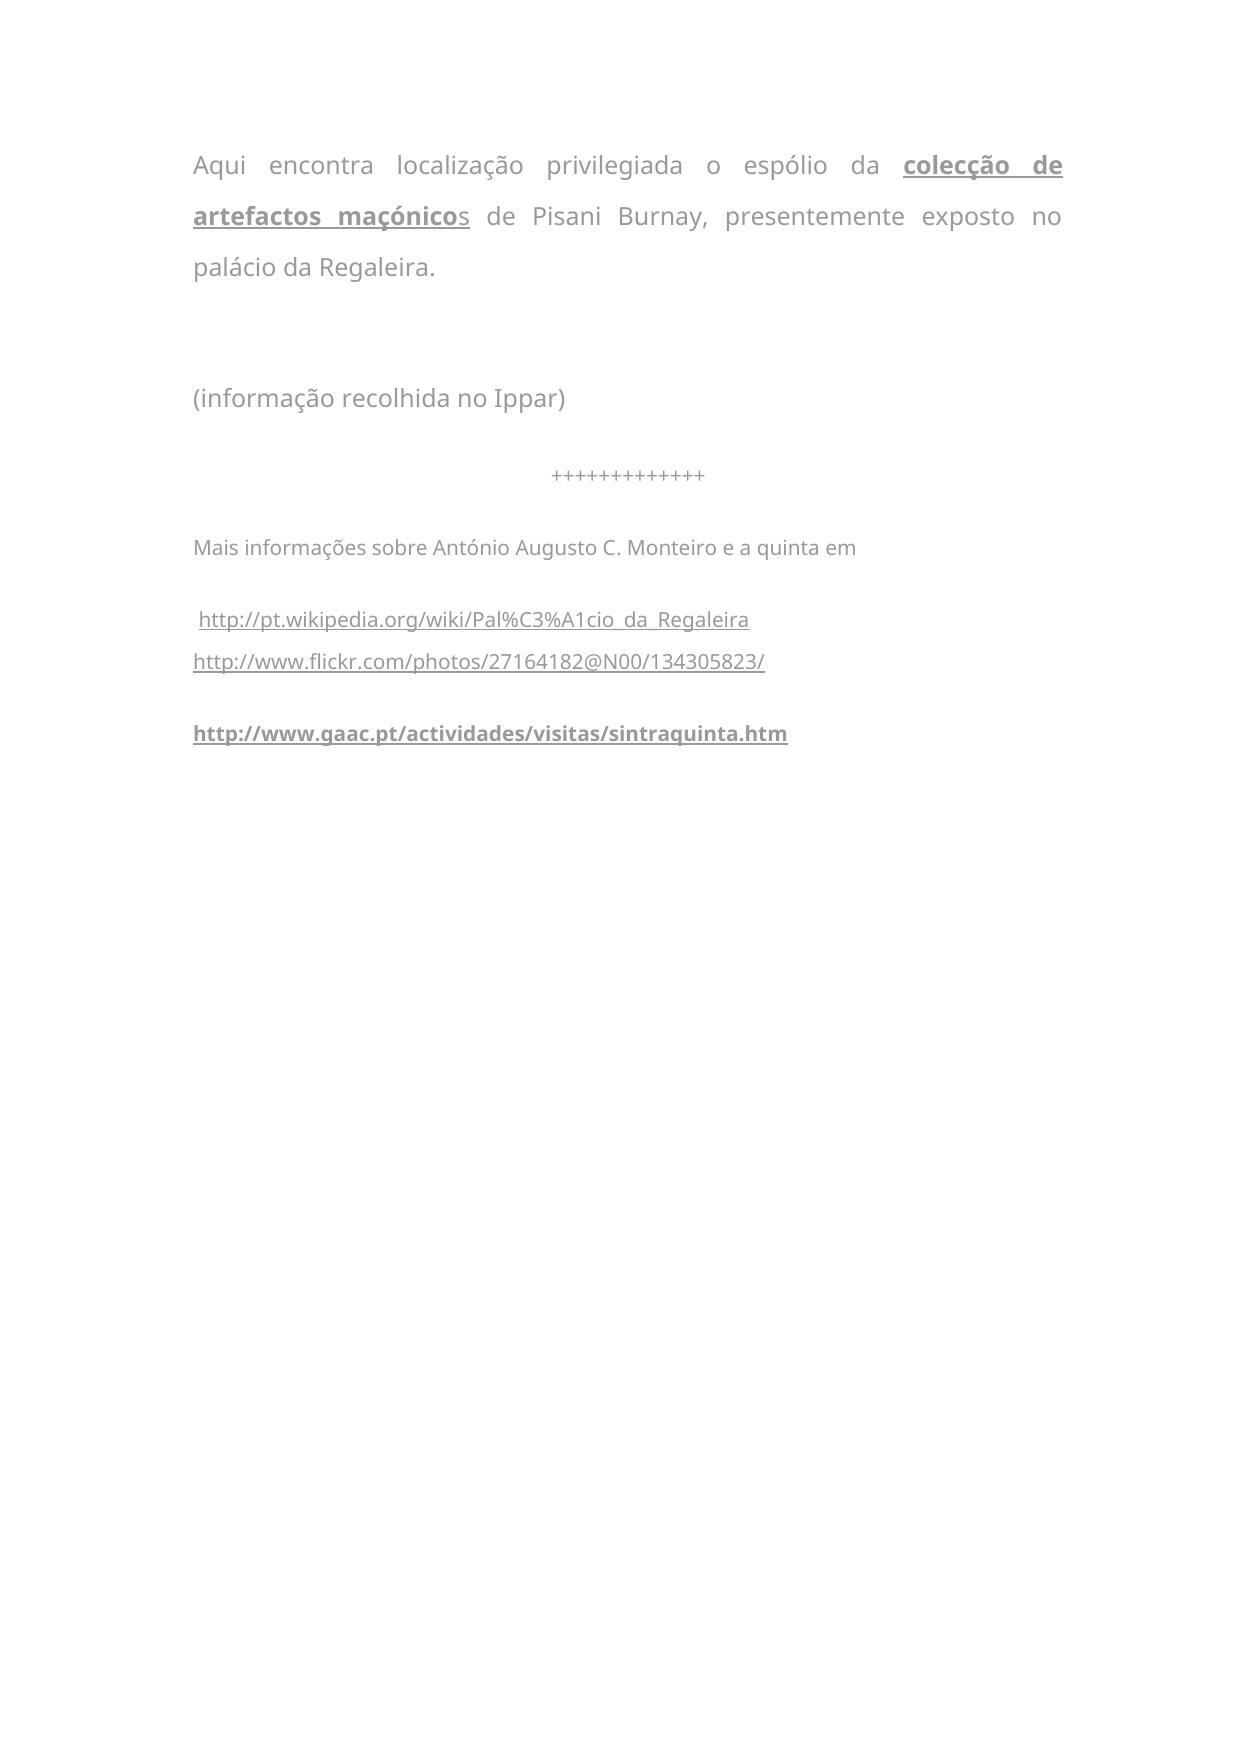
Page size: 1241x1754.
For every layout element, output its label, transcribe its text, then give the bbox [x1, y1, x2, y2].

text http://www.gaac.pt/actividades/visitas/sintraquinta.htm [193, 719, 1063, 747]
text http://pt.wikipedia.org/wiki/Pal%C3%A1cio_da_Regaleira http://www.flickr.com/photos/27164182@N00/134305823/ [193, 605, 1063, 676]
text +++++++++++++ [193, 461, 1063, 489]
text (informação recolhida no Ippar) [193, 330, 1063, 415]
text Mais informações sobre António Augusto C. Monteiro e a quinta em [193, 533, 1063, 561]
text Aqui encontra localização privilegiada o espólio da colecção de artefactos maçónicos de Pisani Burnay, presentemente exposto no palácio da Regaleira. [193, 148, 1063, 284]
